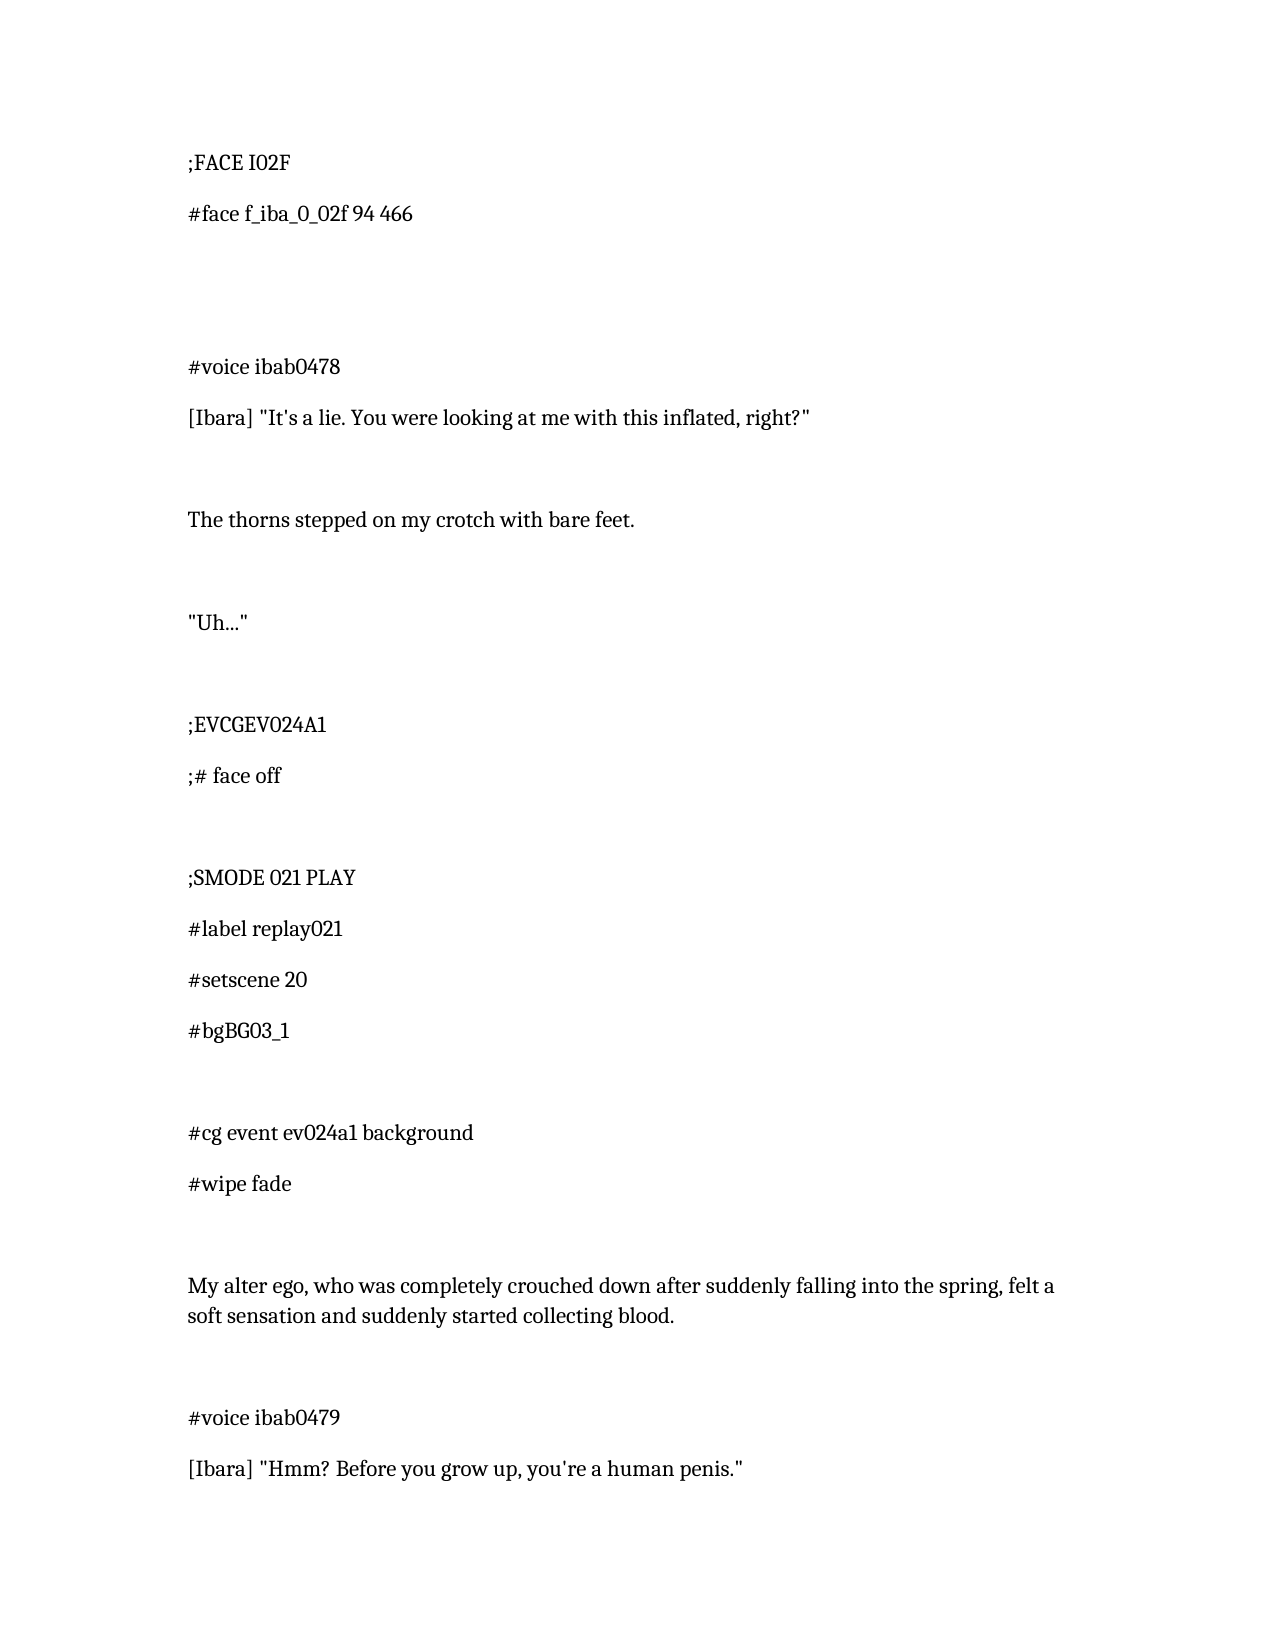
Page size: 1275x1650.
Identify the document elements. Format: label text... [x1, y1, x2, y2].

text #bgBG03_1 [187, 1018, 1087, 1044]
text The thorns stepped on my crotch with bare feet. [187, 507, 1087, 534]
text #cg event ev024a1 background [187, 1120, 1087, 1146]
text #face f_iba_0_02f 94 466 [187, 201, 1087, 227]
text "Uh..." [187, 609, 1087, 636]
text ;SMODE 021 PLAY [187, 864, 1087, 891]
text ;FACE I02F [187, 150, 1087, 176]
text #setscene 20 [187, 967, 1087, 993]
text [Ibara] "Hmm? Before you grow up, you're a human penis." [187, 1456, 1087, 1483]
text [Ibara] "It's a lie. You were looking at me with this inflated, right?" [187, 405, 1087, 432]
text #voice ibab0479 [187, 1405, 1087, 1432]
text ;EVCGEV024A1 [187, 711, 1087, 738]
text #voice ibab0478 [187, 354, 1087, 381]
text #wipe fade [187, 1171, 1087, 1197]
text My alter ego, who was completely crouched down after suddenly falling into the spring, felt a soft sensation and suddenly started collecting blood. [187, 1273, 1087, 1329]
text #label replay021 [187, 916, 1087, 942]
text ;# face off [187, 762, 1087, 789]
